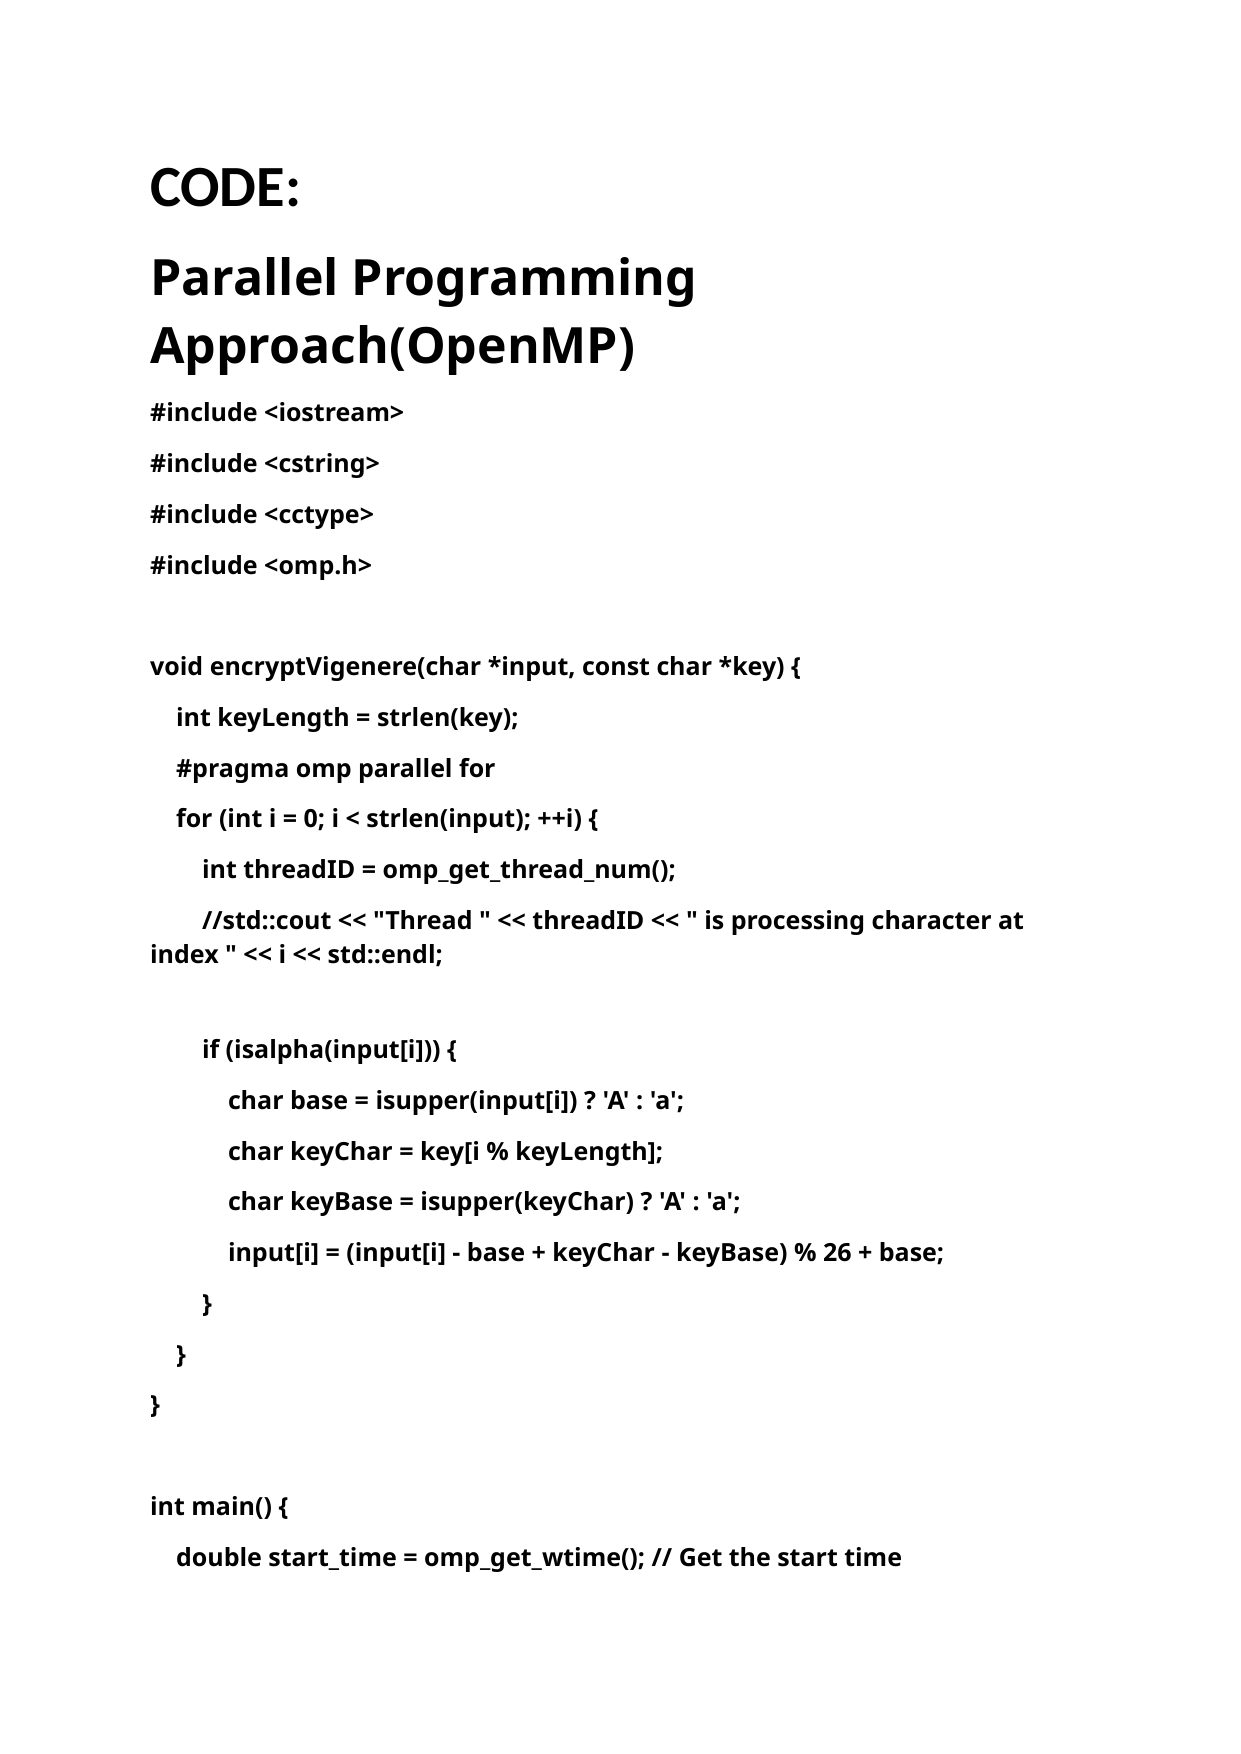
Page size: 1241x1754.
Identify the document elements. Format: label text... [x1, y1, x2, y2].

text } [150, 1336, 1090, 1370]
text //std::cout << "Thread " << threadID << " is processing character at index " << i << std::endl; [150, 902, 1090, 971]
text #pragma omp parallel for [150, 750, 1090, 784]
text void encryptVigenere(char *input, const char *key) { [150, 649, 1090, 683]
text Parallel Programming Approach(OpenMP) [150, 242, 1090, 378]
text input[i] = (input[i] - base + keyChar - keyBase) % 26 + base; [150, 1235, 1090, 1269]
text #include <cstring> [150, 446, 1090, 480]
text #include <cctype> [150, 497, 1090, 531]
text char keyChar = key[i % keyLength]; [150, 1133, 1090, 1167]
text for (int i = 0; i < strlen(input); ++i) { [150, 801, 1090, 835]
text } [150, 1387, 1090, 1421]
text } [150, 1286, 1090, 1319]
text #include <iostream> [150, 395, 1090, 429]
text CODE: [150, 150, 1090, 221]
text char base = isupper(input[i]) ? 'A' : 'a'; [150, 1083, 1090, 1117]
text #include <omp.h> [150, 547, 1090, 581]
text int main() { [150, 1488, 1090, 1522]
text char keyBase = isupper(keyChar) ? 'A' : 'a'; [150, 1184, 1090, 1218]
text int keyLength = strlen(key); [150, 699, 1090, 733]
text if (isalpha(input[i])) { [150, 1032, 1090, 1066]
text int threadID = omp_get_thread_num(); [150, 852, 1090, 886]
text double start_time = omp_get_wtime(); // Get the start time [150, 1539, 1090, 1573]
